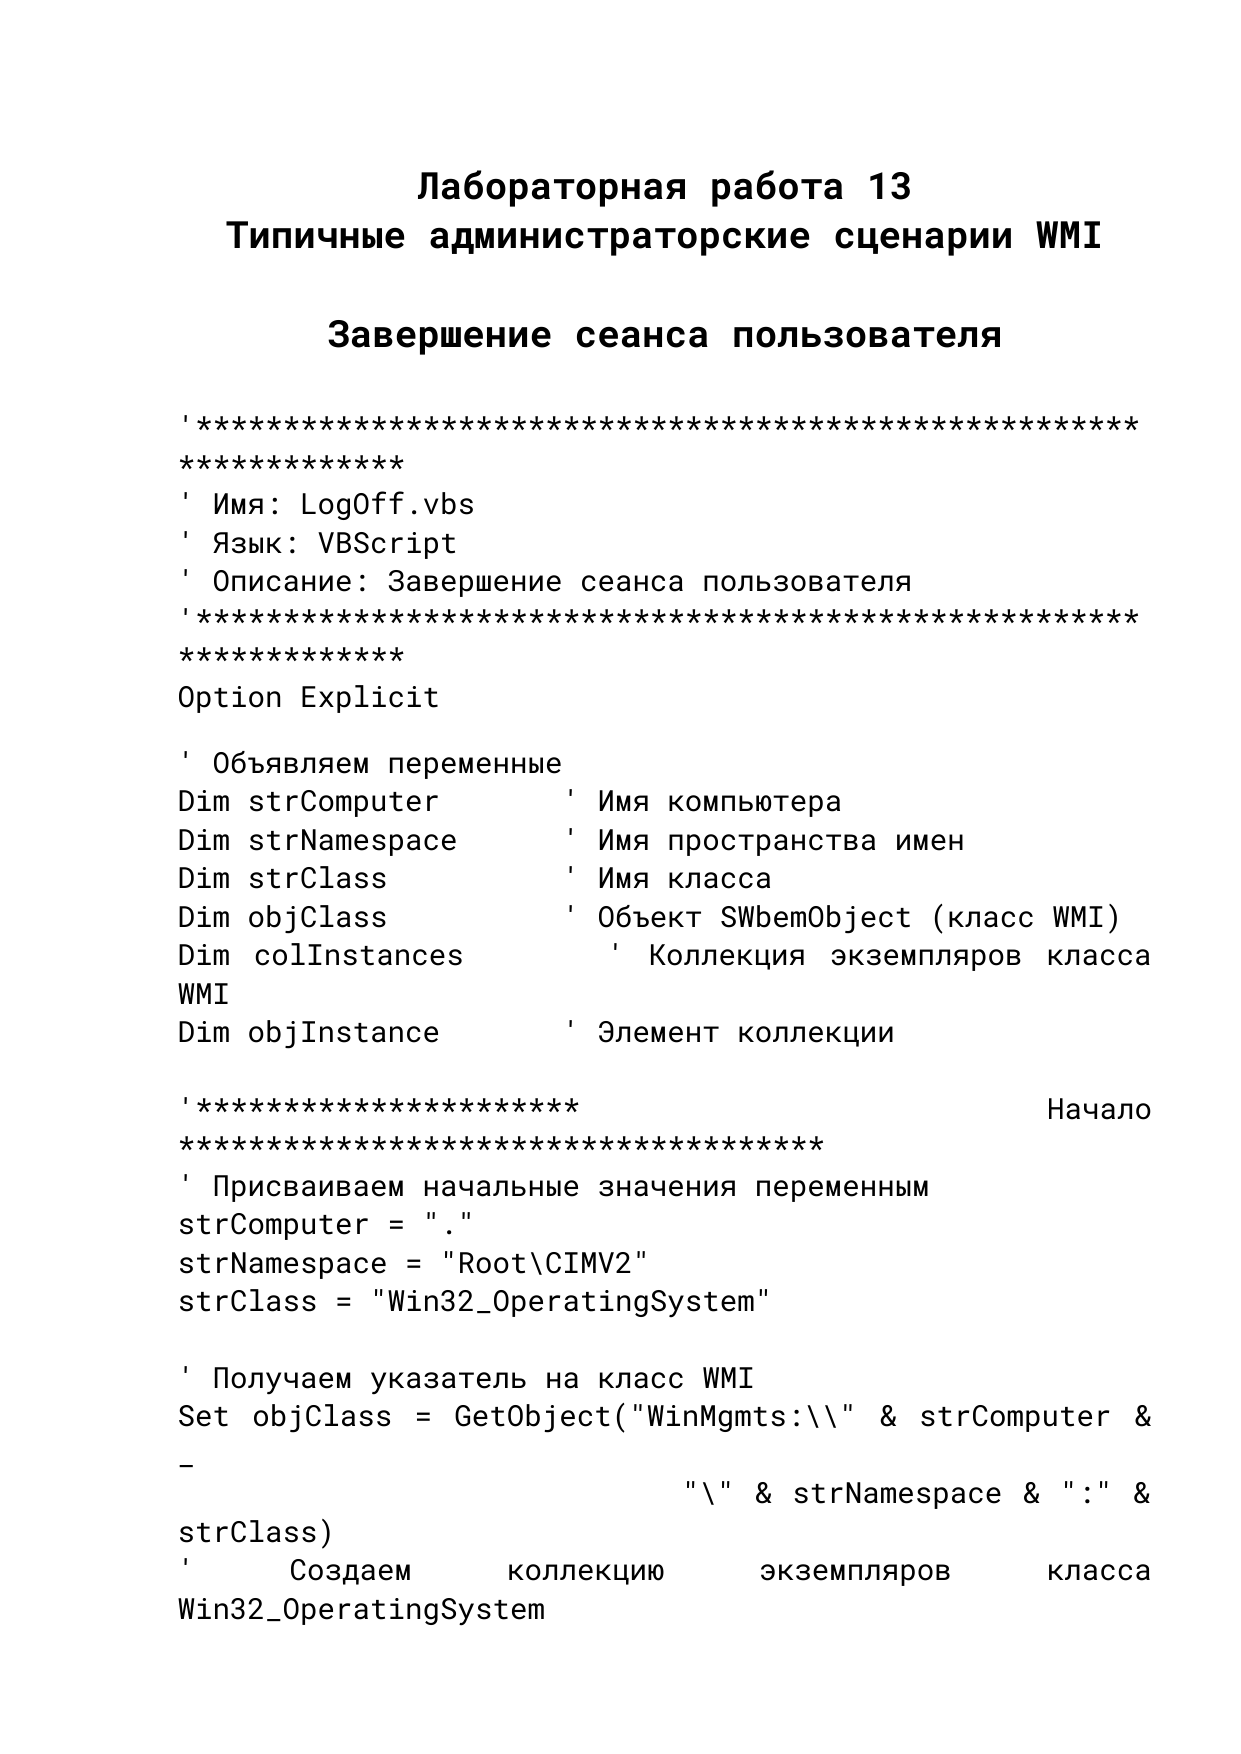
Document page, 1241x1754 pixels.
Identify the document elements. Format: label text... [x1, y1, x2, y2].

text ' Язык: VBScript [177, 523, 1152, 561]
text '******************************************************************* [177, 599, 1152, 676]
text Dim strComputer ' Имя компьютера [177, 781, 1152, 820]
text ' Получаем указатель на класс WMI [177, 1358, 1152, 1396]
text Типичные администраторские сценарии WMI [177, 209, 1152, 259]
text strNamespace = "Root\CIMV2" [177, 1243, 1152, 1281]
text Dim strClass ' Имя класса [177, 858, 1152, 897]
text Option Explicit [177, 676, 1152, 715]
text Dim colInstances ' Коллекция экземпляров класса WMI [177, 935, 1152, 1012]
text ' Объявляем переменные [177, 743, 1152, 781]
text ' Описание: Завершение сеанса пользователя [177, 561, 1152, 599]
text Завершение сеанса пользователя [177, 308, 1152, 358]
text Лабораторная работа 13 [177, 160, 1152, 209]
text Dim objInstance ' Элемент коллекции [177, 1012, 1152, 1050]
text Set objClass = GetObject("WinMgmts:\\" & strComputer & _ [177, 1396, 1152, 1473]
text '********************** Начало ************************************* [177, 1089, 1152, 1166]
text strComputer = "." [177, 1204, 1152, 1243]
text strClass = "Win32_OperatingSystem" [177, 1281, 1152, 1319]
text ' Создаем коллекцию экземпляров класса Win32_OperatingSystem [177, 1550, 1152, 1627]
text Dim objClass ' Объект SWbemObject (класс WMI) [177, 897, 1152, 935]
text Dim strNamespace ' Имя пространства имен [177, 820, 1152, 858]
text ' Присваиваем начальные значения переменным [177, 1166, 1152, 1204]
text '******************************************************************* [177, 407, 1152, 484]
text ' Имя: LogOff.vbs [177, 484, 1152, 523]
text "\" & strNamespace & ":" & strClass) [177, 1473, 1152, 1550]
